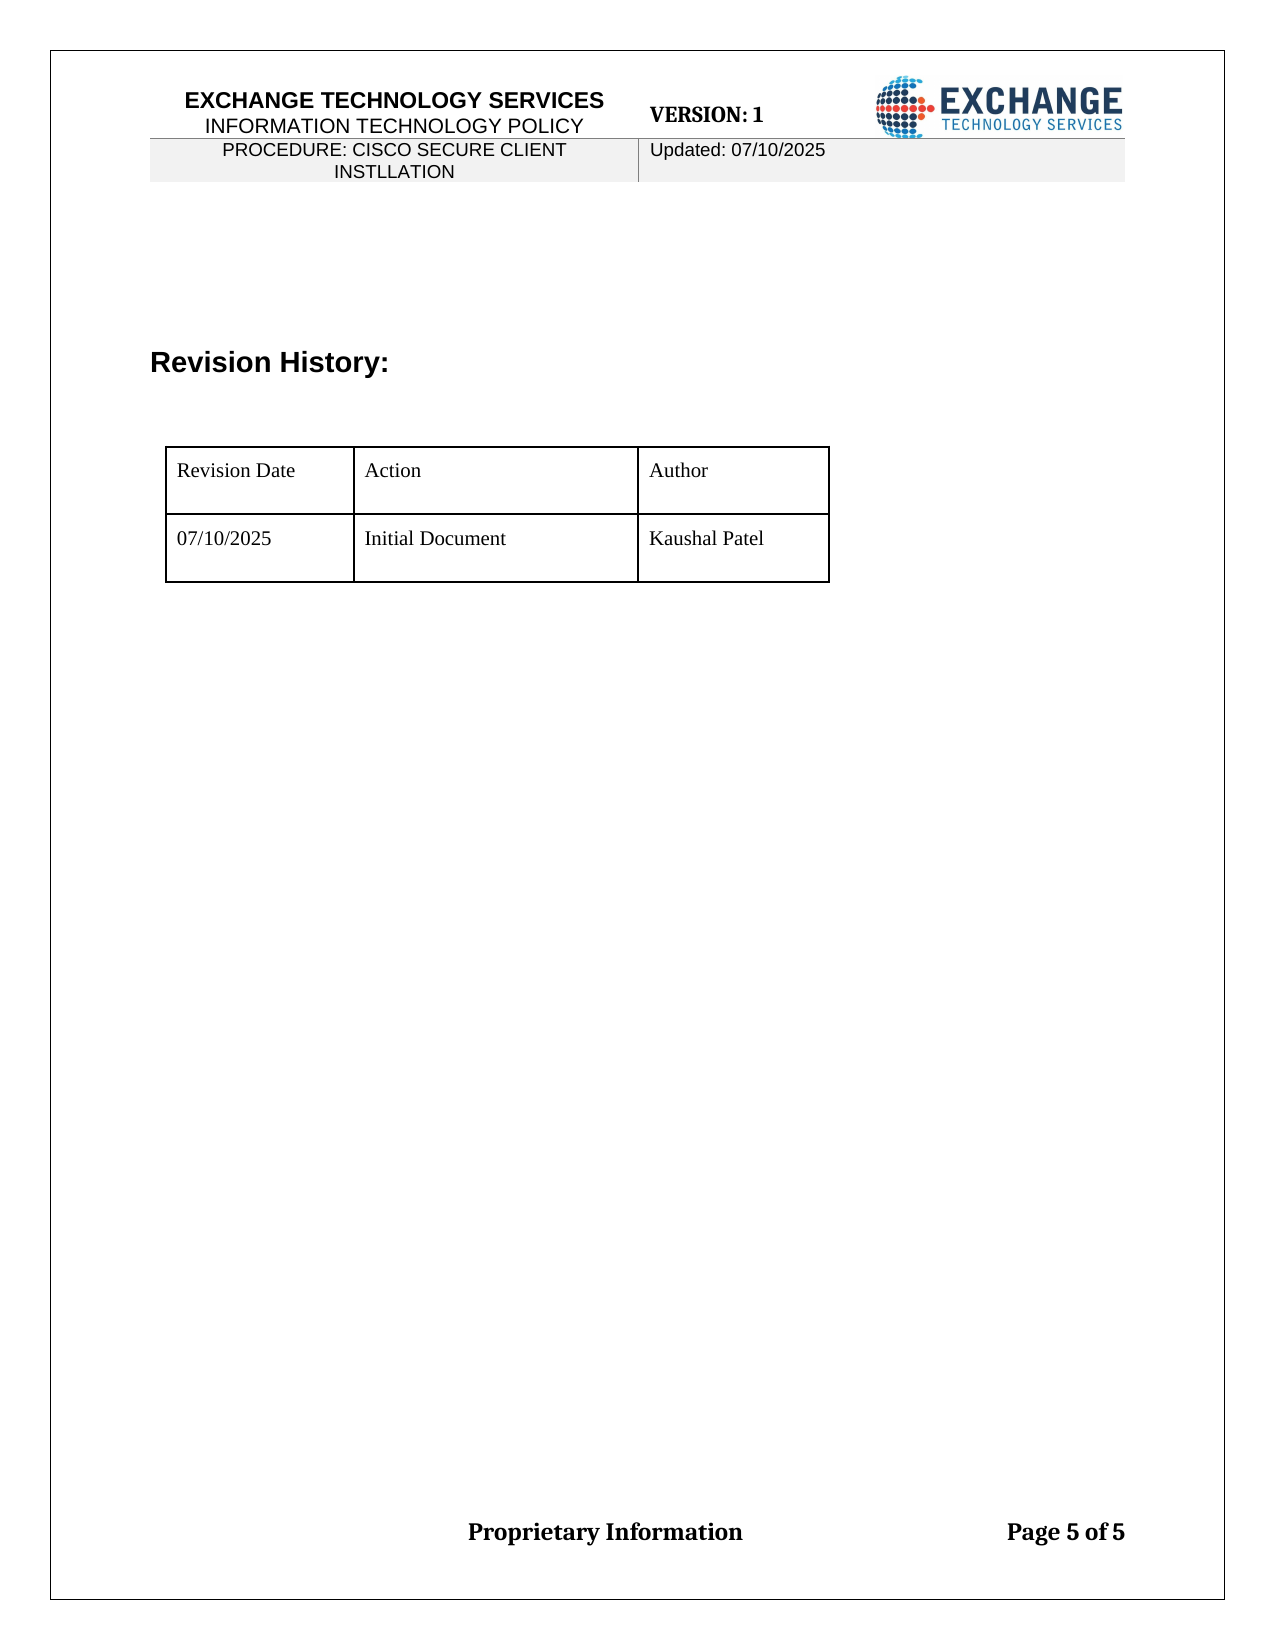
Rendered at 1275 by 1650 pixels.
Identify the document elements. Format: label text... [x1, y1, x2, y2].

table_header Author [639, 448, 828, 513]
table_cell Kaushal Patel [639, 515, 828, 581]
text Revision History: [150, 345, 1125, 378]
table_cell 07/10/2025 [167, 515, 353, 581]
table_cell Initial Document [355, 515, 637, 581]
picture [874, 75, 1124, 138]
table_header Action [355, 448, 637, 513]
table_header Revision Date [167, 448, 353, 513]
